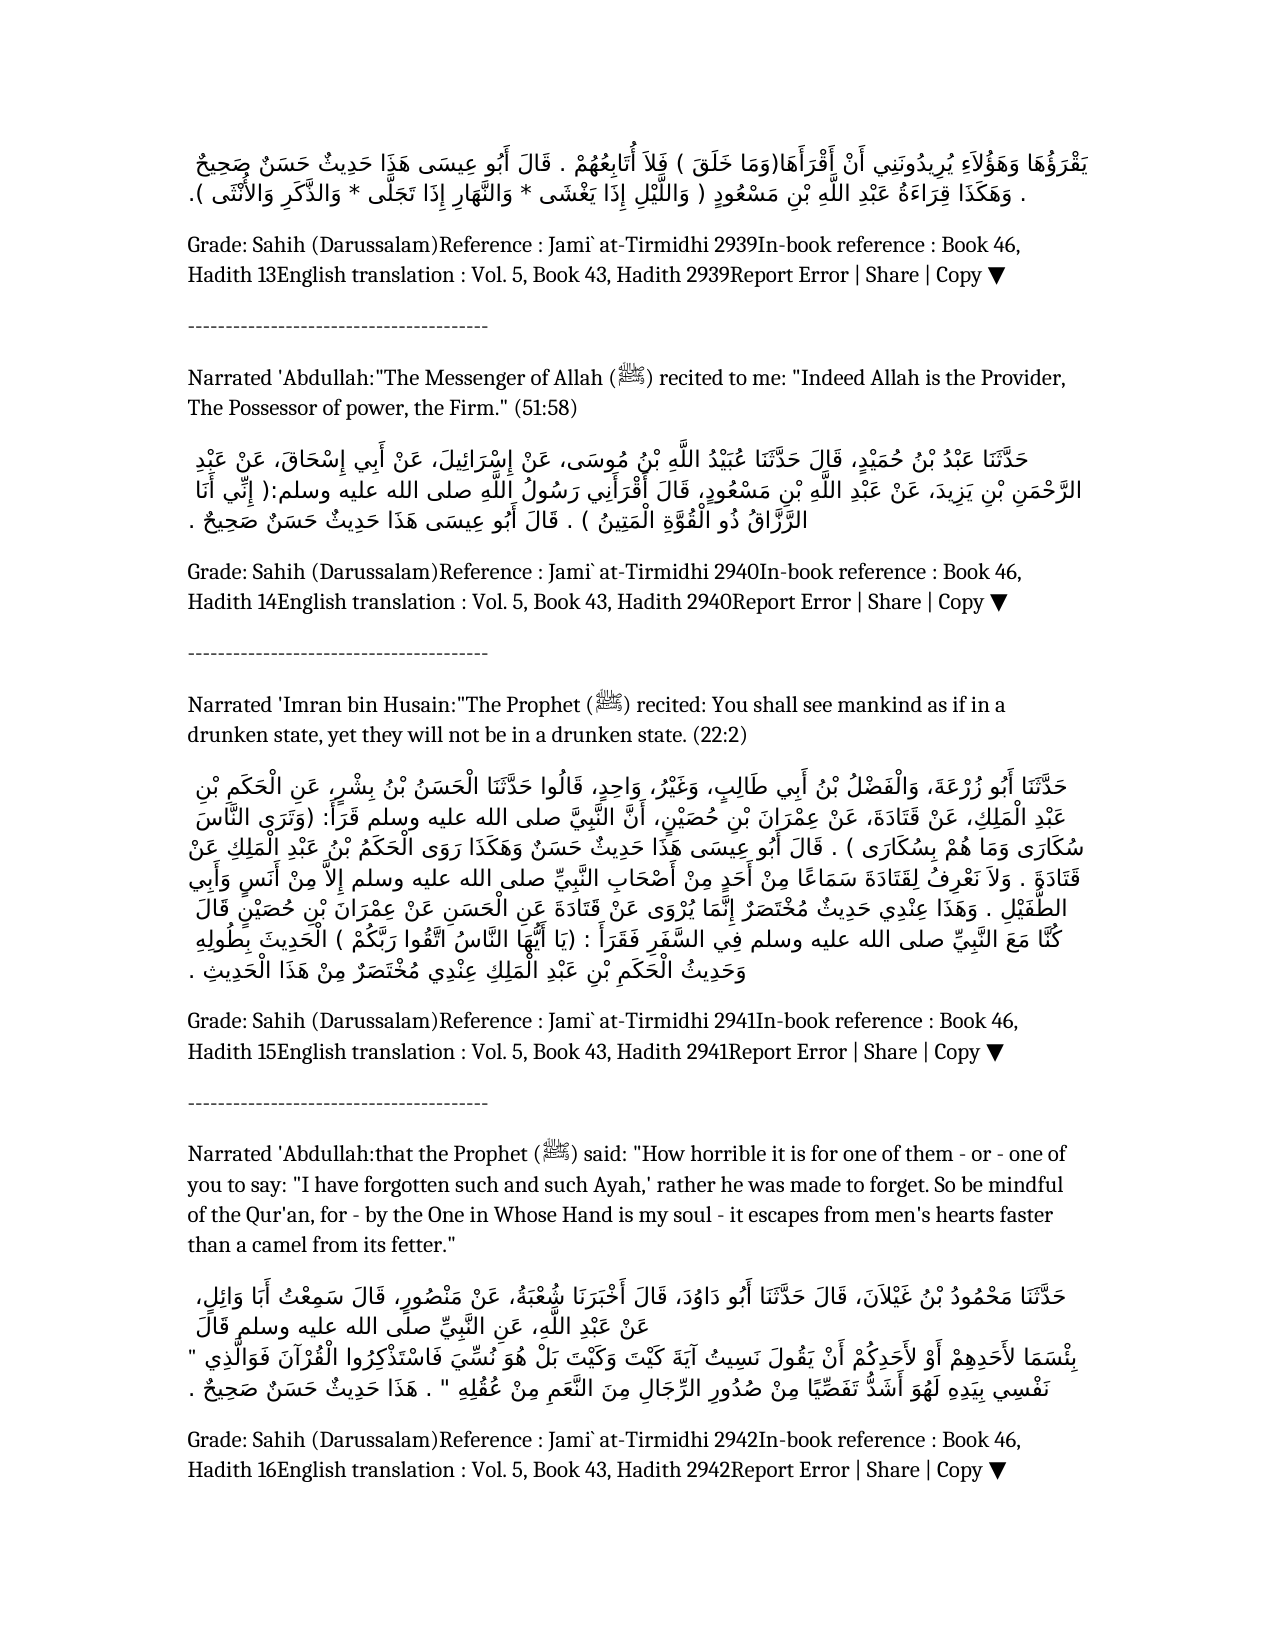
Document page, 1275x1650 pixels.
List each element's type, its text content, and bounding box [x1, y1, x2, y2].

text ---------------------------------------- [187, 1089, 1087, 1116]
text Grade: Sahih (Darussalam)Reference : Jami` at-Tirmidhi 2939In-book reference : Book 46, Hadith 13English translation : Vol. 5, Book 43, Hadith 2939Report Error | Share | Copy ▼ [187, 232, 1087, 289]
text Grade: Sahih (Darussalam)Reference : Jami` at-Tirmidhi 2941In-book reference : Book 46, Hadith 15English translation : Vol. 5, Book 43, Hadith 2941Report Error | Share | Copy ▼ [187, 1008, 1087, 1065]
text حَدَّثَنَا عَبْدُ بْنُ حُمَيْدٍ، قَالَ حَدَّثَنَا عُبَيْدُ اللَّهِ بْنُ مُوسَى، عَنْ إِسْرَائِيلَ، عَنْ أَبِي إِسْحَاقَ، عَنْ عَبْدِ الرَّحْمَنِ بْنِ يَزِيدَ، عَنْ عَبْدِ اللَّهِ بْنِ مَسْعُودٍ، قَالَ أَقْرَأَنِي رَسُولُ اللَّهِ صلى الله عليه وسلم‏:‏‏(‏ إِنِّي أَنَا الرَّزَّاقُ ذُو الْقُوَّةِ الْمَتِينُ ‏)‏ ‏.‏ قَالَ أَبُو عِيسَى هَذَا حَدِيثٌ حَسَنٌ صَحِيحٌ ‏.‏ [187, 446, 1087, 534]
text ---------------------------------------- [187, 313, 1087, 340]
text حَدَّثَنَا أَبُو زُرْعَةَ، وَالْفَضْلُ بْنُ أَبِي طَالِبٍ، وَغَيْرُ، وَاحِدٍ، قَالُوا حَدَّثَنَا الْحَسَنُ بْنُ بِشْرٍ، عَنِ الْحَكَمِ بْنِ عَبْدِ الْمَلِكِ، عَنْ قَتَادَةَ، عَنْ عِمْرَانَ بْنِ حُصَيْنٍ، أَنَّ النَّبِيَّ صلى الله عليه وسلم قَرَأَ‏:‏ ‏(‏وَتَرَى النَّاسَ سُكَارَى وَمَا هُمْ بِسُكَارَى ‏)‏ ‏.‏ قَالَ أَبُو عِيسَى هَذَا حَدِيثٌ حَسَنٌ وَهَكَذَا رَوَى الْحَكَمُ بْنُ عَبْدِ الْمَلِكِ عَنْ قَتَادَةَ ‏.‏ وَلاَ نَعْرِفُ لِقَتَادَةَ سَمَاعًا مِنْ أَحَدٍ مِنْ أَصْحَابِ النَّبِيِّ صلى الله عليه وسلم إِلاَّ مِنْ أَنَسٍ وَأَبِي الطُّفَيْلِ ‏.‏ وَهَذَا عِنْدِي حَدِيثٌ مُخْتَصَرٌ إِنَّمَا يُرْوَى عَنْ قَتَادَةَ عَنِ الْحَسَنِ عَنْ عِمْرَانَ بْنِ حُصَيْنٍ قَالَ كُنَّا مَعَ النَّبِيِّ صلى الله عليه وسلم فِي السَّفَرِ فَقَرَأَ ‏:‏ ‏(‏يَا أَيُّهَا النَّاسُ اتَّقُوا رَبَّكُمْ ‏)‏ الْحَدِيثَ بِطُولِهِ وَحَدِيثُ الْحَكَمِ بْنِ عَبْدِ الْمَلِكِ عِنْدِي مُخْتَصَرٌ مِنْ هَذَا الْحَدِيثِ ‏.‏ [187, 773, 1087, 983]
text Narrated 'Imran bin Husain:"The Prophet (ﷺ) recited: You shall see mankind as if in a drunken state, yet they will not be in a drunken state. (22:2) [187, 691, 1087, 748]
text Grade: Sahih (Darussalam)Reference : Jami` at-Tirmidhi 2940In-book reference : Book 46, Hadith 14English translation : Vol. 5, Book 43, Hadith 2940Report Error | Share | Copy ▼ [187, 559, 1087, 616]
text Grade: Sahih (Darussalam)Reference : Jami` at-Tirmidhi 2942In-book reference : Book 46, Hadith 16English translation : Vol. 5, Book 43, Hadith 2942Report Error | Share | Copy ▼ [187, 1426, 1087, 1483]
text حَدَّثَنَا مَحْمُودُ بْنُ غَيْلاَنَ، قَالَ حَدَّثَنَا أَبُو دَاوُدَ، قَالَ أَخْبَرَنَا شُعْبَةُ، عَنْ مَنْصُورٍ، قَالَ سَمِعْتُ أَبَا وَائِلٍ، عَنْ عَبْدِ اللَّهِ، عَنِ النَّبِيِّ صلى الله عليه وسلم قَالَ ‏ "‏ بِئْسَمَا لأَحَدِهِمْ أَوْ لأَحَدِكُمْ أَنْ يَقُولَ نَسِيتُ آيَةَ كَيْتَ وَكَيْتَ بَلْ هُوَ نُسِّيَ فَاسْتَذْكِرُوا الْقُرْآنَ فَوَالَّذِي نَفْسِي بِيَدِهِ لَهُوَ أَشَدُّ تَفَصِّيًا مِنْ صُدُورِ الرِّجَالِ مِنَ النَّعَمِ مِنْ عُقُلِهِ ‏"‏ ‏.‏ هَذَا حَدِيثٌ حَسَنٌ صَحِيحٌ ‏.‏ [187, 1283, 1087, 1402]
text Narrated 'Abdullah:"The Messenger of Allah (ﷺ) recited to me: "Indeed Allah is the Provider, The Possessor of power, the Firm." (51:58) [187, 364, 1087, 422]
text Narrated 'Abdullah:that the Prophet (ﷺ) said: "How horrible it is for one of them - or - one of you to say: "I have forgotten such and such Ayah,' rather he was made to forget. So be mindful of the Qur'an, for - by the One in Whose Hand is my soul - it escapes from men's hearts faster than a camel from its fetter." [187, 1141, 1087, 1258]
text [187, 150, 1087, 207]
text ---------------------------------------- [187, 640, 1087, 667]
